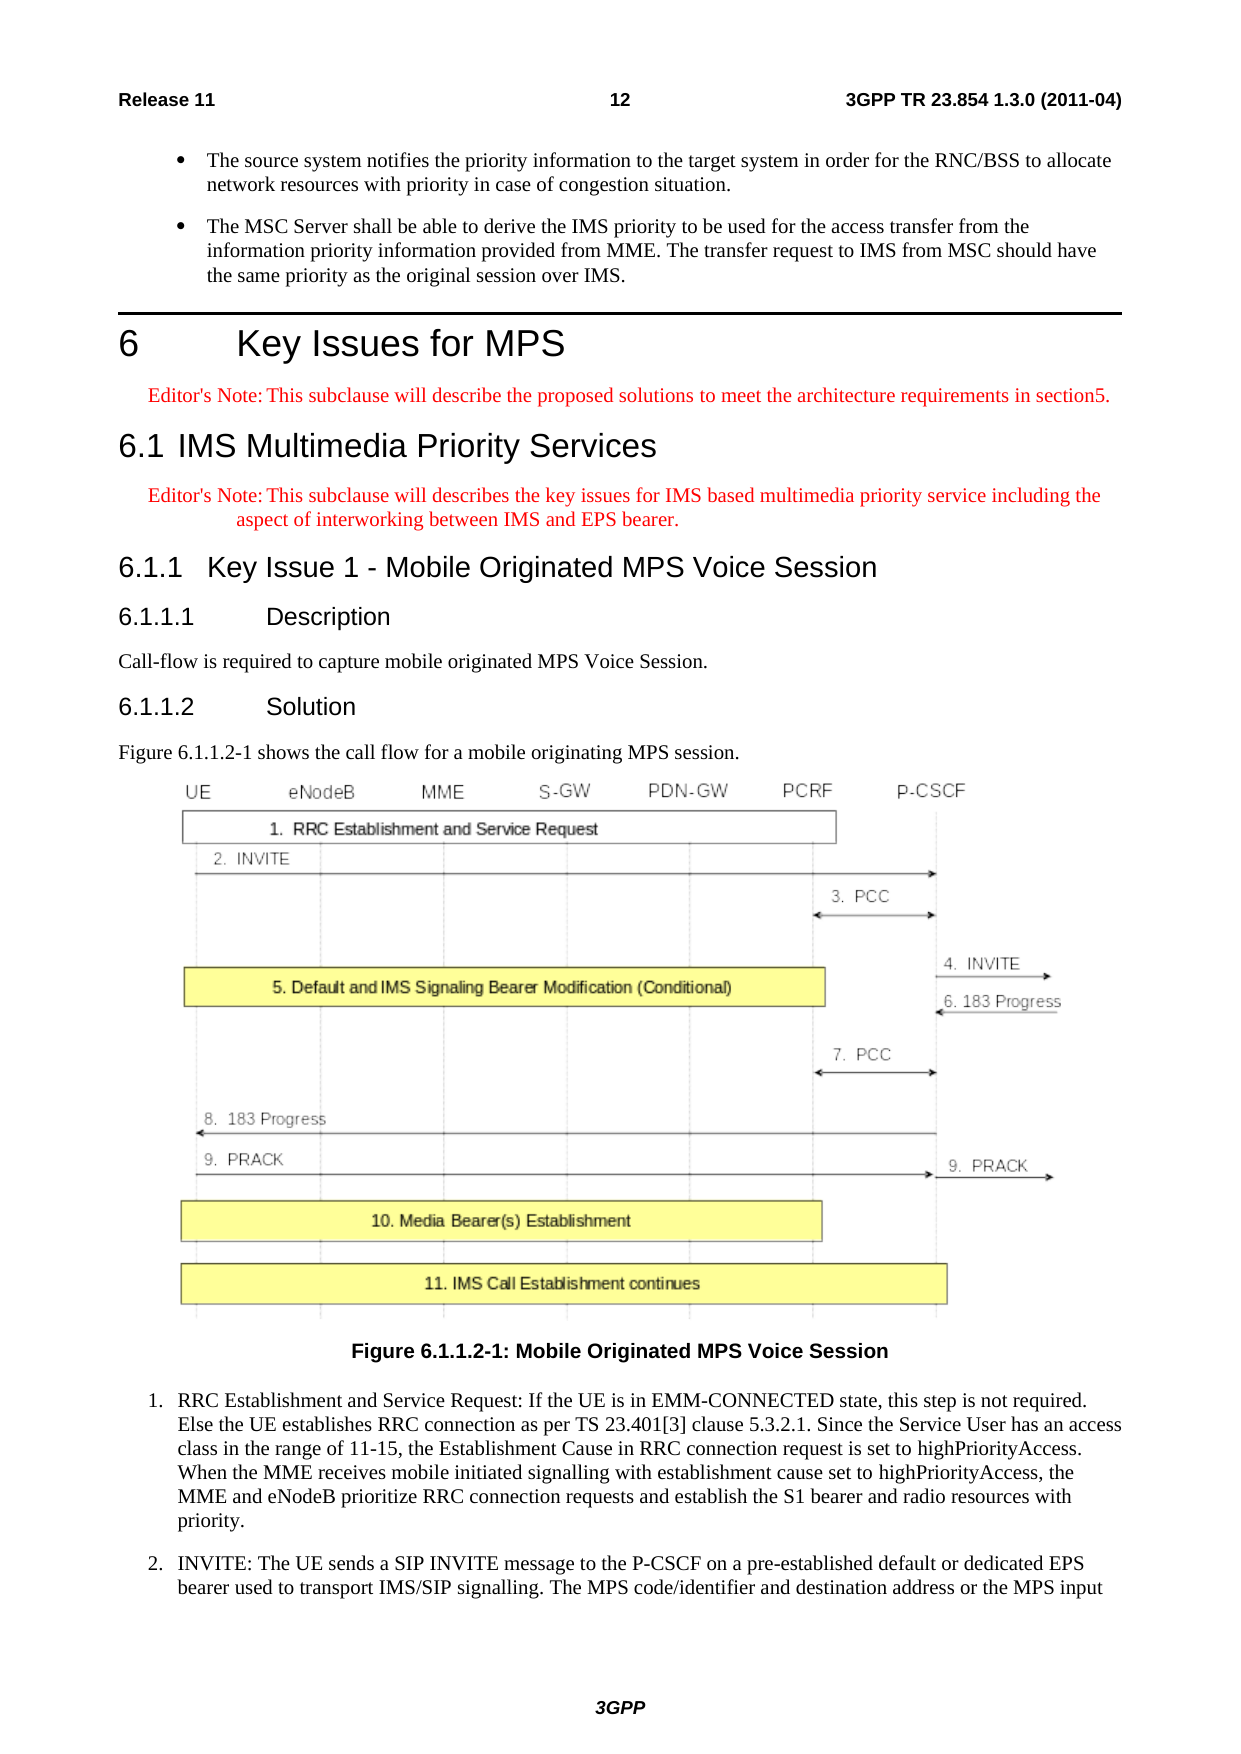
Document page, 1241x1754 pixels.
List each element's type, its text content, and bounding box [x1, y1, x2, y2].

list The MSC Server shall be able to derive the IMS priority to be used for the access transfer from the information priority information provided from MME. The transfer request to IMS from MSC should have the same priority as the original session over IMS. [177, 214, 1122, 287]
subtitle 6.1.1.2 Solution [118, 692, 1122, 721]
subtitle 6 Key Issues for MPS [118, 315, 1122, 364]
subtitle 6.1.1.1 Description [118, 602, 1122, 631]
text Figure 6.1.1.2-1 shows the call flow for a mobile originating MPS session. [118, 740, 1122, 764]
subtitle 6.1 IMS Multimedia Priority Services [118, 426, 1122, 464]
subtitle 6.1.1 Key Issue 1 - Mobile Originated MPS Voice Session [118, 550, 1122, 583]
text 1. RRC Establishment and Service Request: If the UE is in EMM-CONNECTED state, this step is not required. Else the UE establishes RRC connection as per TS 23.401[3] clause 5.3.2.1. Since the Service User has an access class in the range of 11-15, the Establishment Cause in RRC connection request is set to highPriorityAccess. When the MME receives mobile initiated signalling with establishment cause set to highPriorityAccess, the MME and eNodeB prioritize RRC connection requests and establish the S1 bearer and radio resources with priority. [148, 1388, 1122, 1532]
text Editor's Note: This subclause will describe the proposed solutions to meet the architecture requirements in section5. [148, 383, 1122, 407]
list The source system notifies the priority information to the target system in order for the RNC/BSS to allocate network resources with priority in case of congestion situation. [177, 147, 1122, 196]
text Call-flow is required to capture mobile originated MPS Voice Session. [118, 649, 1122, 673]
text Figure 6.1.1.2-1: Mobile Originated MPS Voice Session [118, 1339, 1122, 1363]
text Editor's Note: This subclause will describes the key issues for IMS based multimedia priority service including the aspect of interworking between IMS and EPS bearer. [148, 483, 1122, 531]
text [148, 1551, 1122, 1599]
